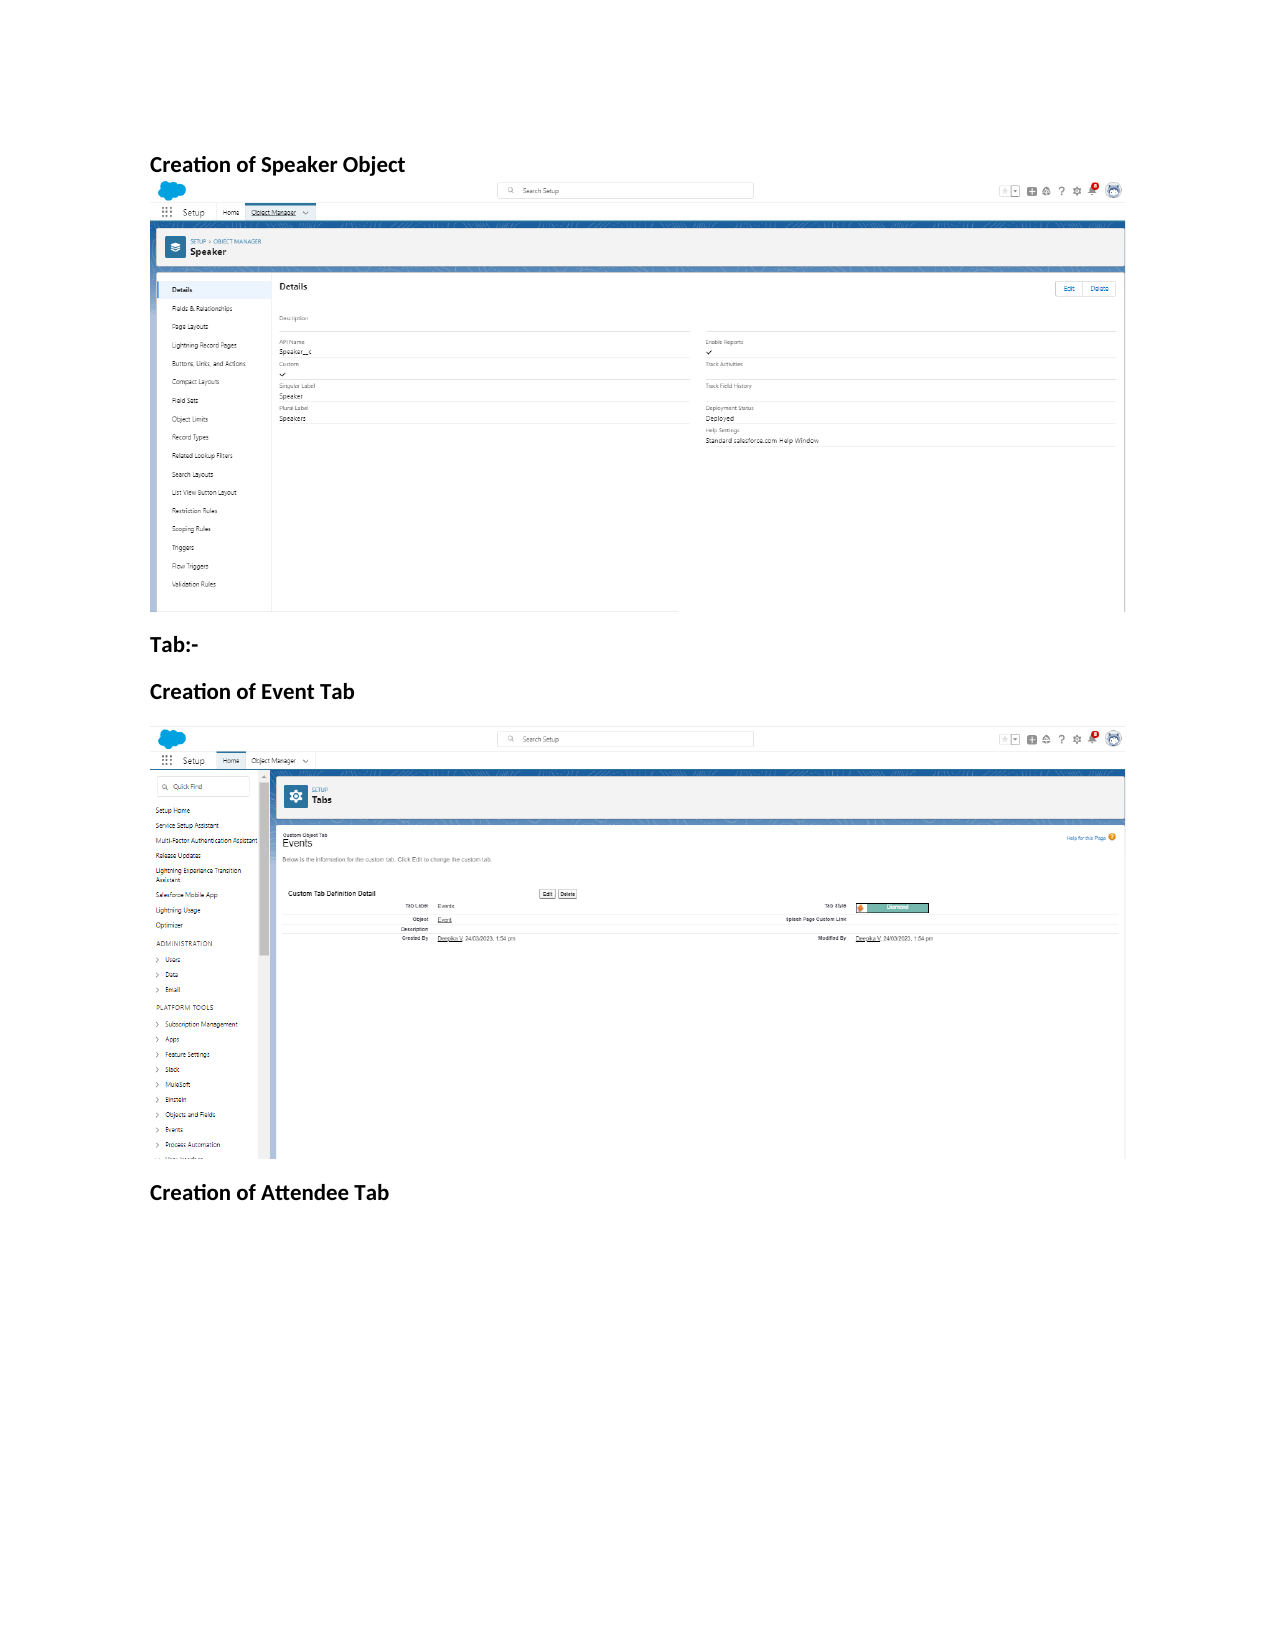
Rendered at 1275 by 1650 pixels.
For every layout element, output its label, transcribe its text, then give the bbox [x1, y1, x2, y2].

picture [150, 180, 1125, 612]
text Tab:- [150, 631, 1125, 659]
text Creation of Attendee Tab [150, 1178, 1125, 1206]
text Creation of Speaker Object [150, 150, 1125, 180]
picture [150, 724, 1125, 1159]
text Creation of Event Tab [150, 677, 1125, 706]
